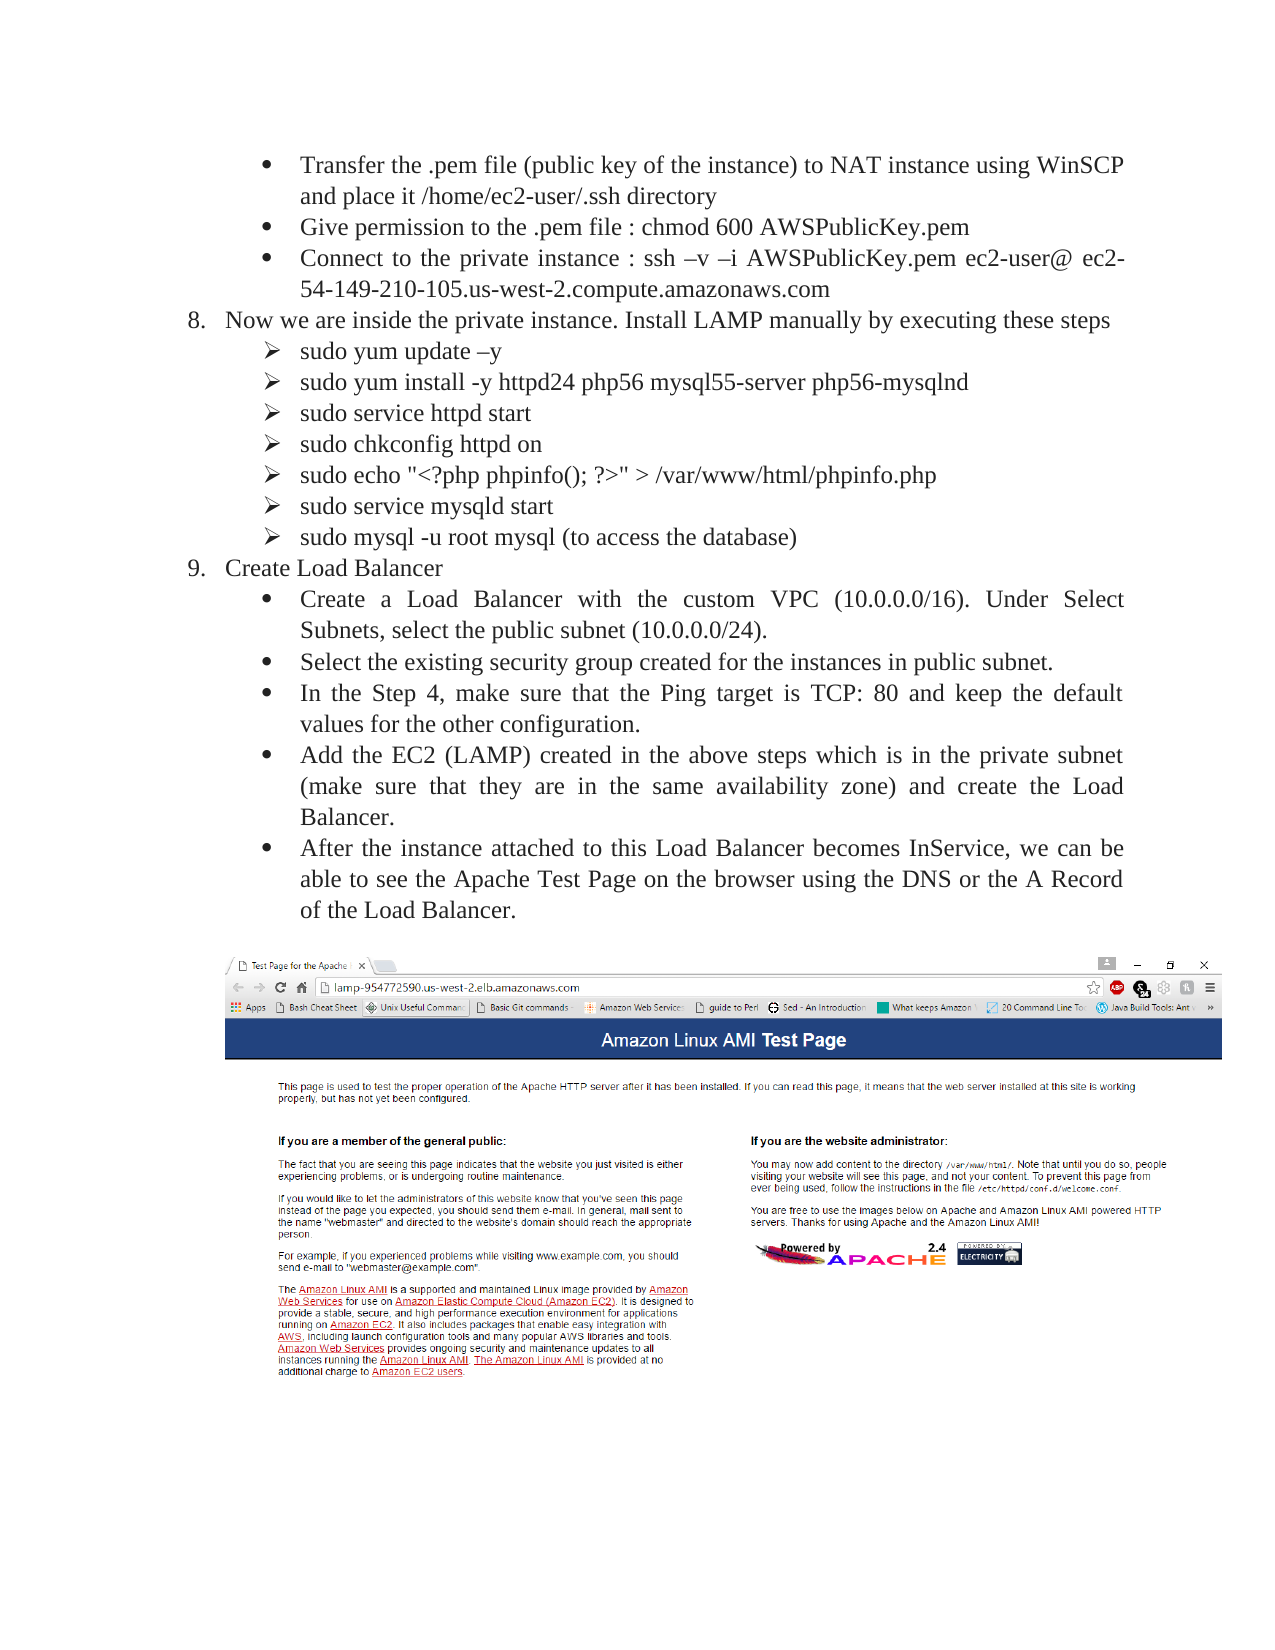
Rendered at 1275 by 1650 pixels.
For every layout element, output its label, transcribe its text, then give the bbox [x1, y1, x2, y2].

list sudo service mysqld start [262, 491, 1125, 520]
list sudo mysql -u root mysql (to access the database) [262, 522, 1125, 551]
list Select the existing security group created for the instances in public subnet. [262, 647, 1125, 675]
list sudo service httpd start [262, 398, 1125, 427]
list Create a Load Balancer with the custom VPC (10.0.0.0/16). Under Select Subnets, select the public subnet (10.0.0.0/24). [262, 584, 1125, 644]
list Create Load Balancer [187, 553, 1125, 582]
list sudo yum update –y [262, 336, 1125, 365]
list Connect to the private instance : ssh –v –i AWSPublicKey.pem ec2-user@ ec2-54-149-210-105.us-west-2.compute.amazonaws.com [262, 243, 1125, 303]
list sudo chkconfig httpd on [262, 429, 1125, 458]
list After the instance attached to this Load Balancer becomes InService, we can be able to see the Apache Test Page on the browser using the DNS or the A Record of the Load Balancer. [262, 833, 1125, 924]
list In the Step 4, make sure that the Ping target is TCP: 80 and keep the default values for the other configuration. [262, 678, 1125, 737]
picture [225, 957, 1222, 1489]
list Transfer the .pem file (public key of the instance) to NAT instance using WinSCP and place it /home/ec2-user/.ssh directory [262, 150, 1125, 210]
list Add the EC2 (LAMP) created in the above steps which is in the private subnet (make sure that they are in the same availability zone) and create the Load Balancer. [262, 740, 1125, 831]
list sudo echo "<?php phpinfo(); ?>" > /var/www/html/phpinfo.php [262, 460, 1125, 489]
list sudo yum install -y httpd24 php56 mysql55-server php56-mysqlnd [262, 367, 1125, 396]
list Give permission to the .pem file : chmod 600 AWSPublicKey.pem [262, 212, 1125, 241]
list Now we are inside the private instance. Install LAMP manually by executing these steps [187, 305, 1125, 334]
